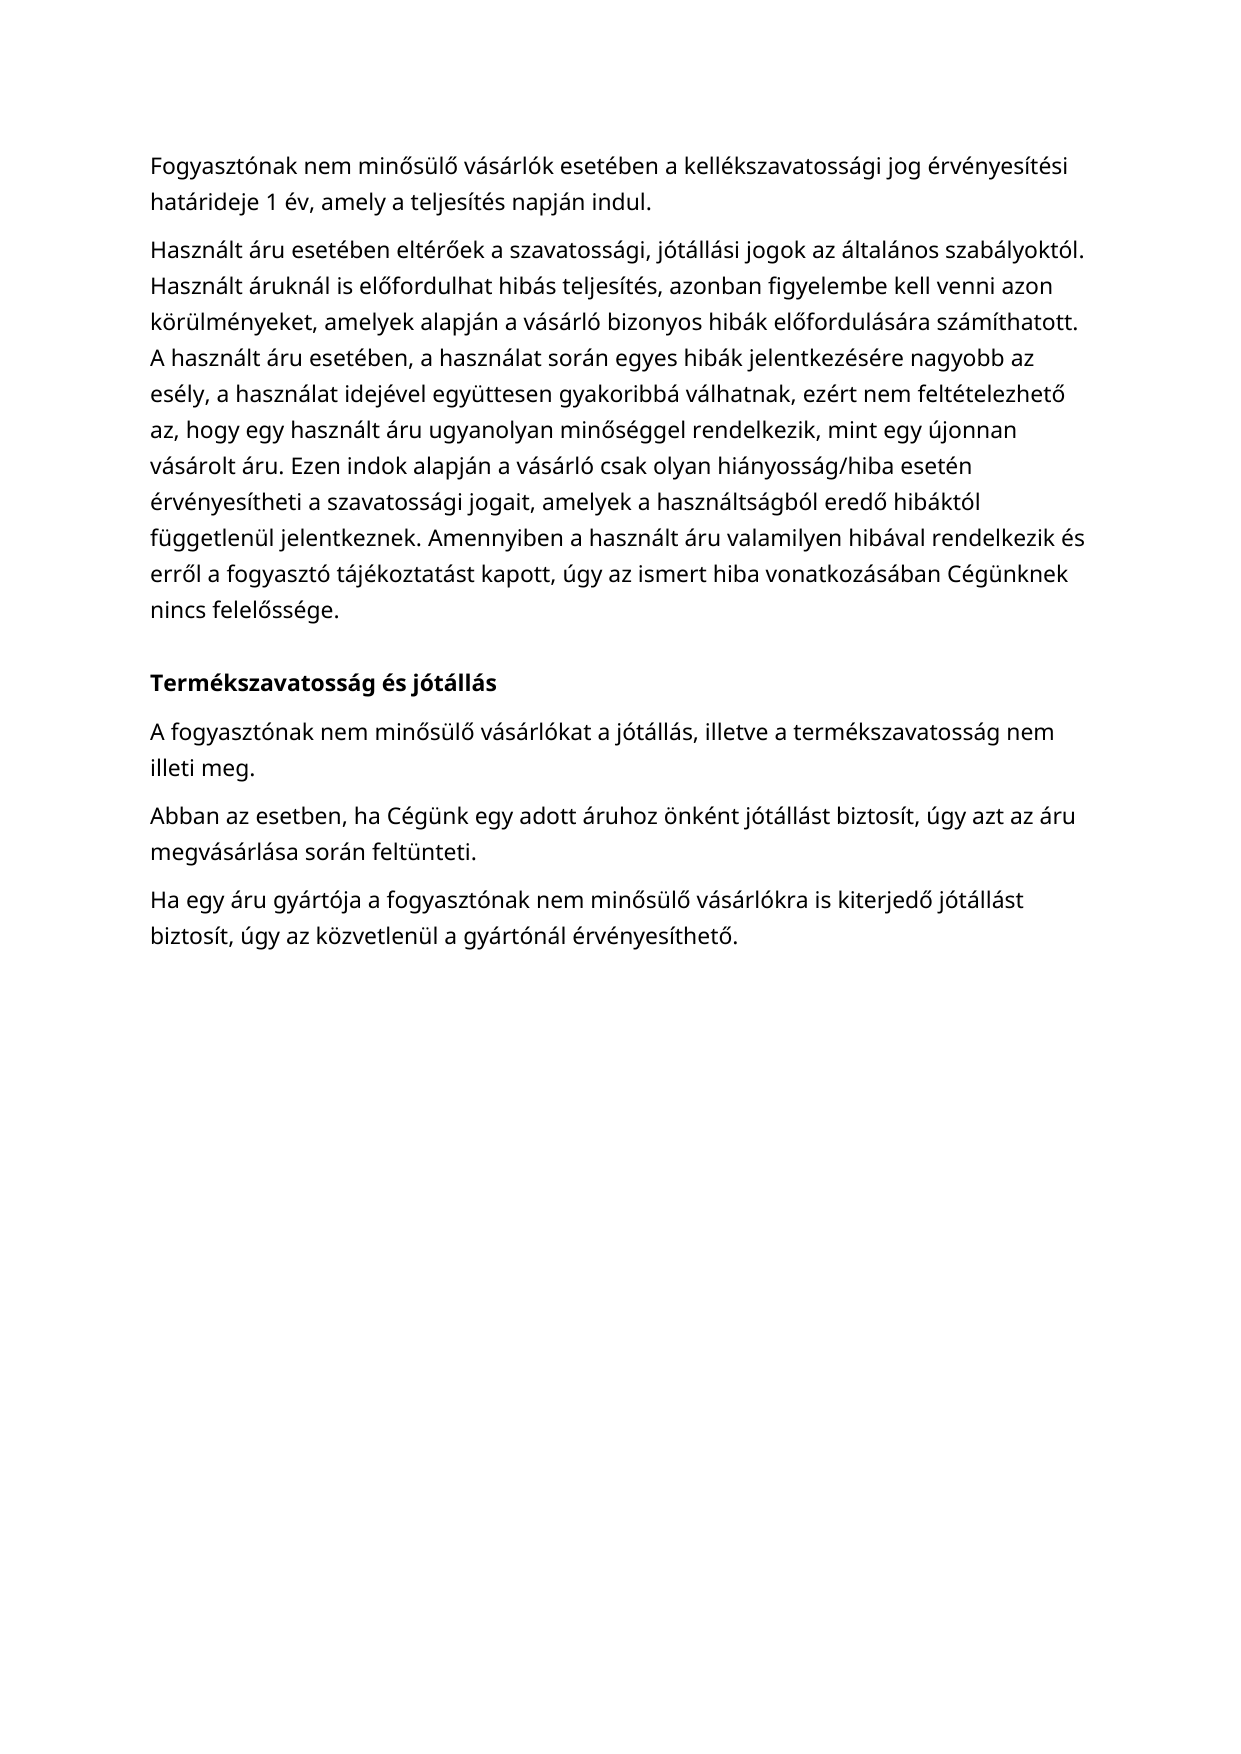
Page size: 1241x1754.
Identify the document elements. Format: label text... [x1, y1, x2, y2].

text Fogyasztónak nem minősülő vásárlók esetében a kellékszavatossági jog érvényesítési határideje 1 év, amely a teljesítés napján indul. [150, 150, 1090, 217]
text Használt áru esetében eltérőek a szavatossági, jótállási jogok az általános szabályoktól. Használt áruknál is előfordulhat hibás teljesítés, azonban figyelembe kell venni azon körülményeket, amelyek alapján a vásárló bizonyos hibák előfordulására számíthatott. A használt áru esetében, a használat során egyes hibák jelentkezésére nagyobb az esély, a használat idejével együttesen gyakoribbá válhatnak, ezért nem feltételezhető az, hogy egy használt áru ugyanolyan minőséggel rendelkezik, mint egy újonnan vásárolt áru. Ezen indok alapján a vásárló csak olyan hiányosság/hiba esetén érvényesítheti a szavatossági jogait, amelyek a használtságból eredő hibáktól függetlenül jelentkeznek. Amennyiben a használt áru valamilyen hibával rendelkezik és erről a fogyasztó tájékoztatást kapott, úgy az ismert hiba vonatkozásában Cégünknek nincs felelőssége. [150, 234, 1090, 625]
text Termékszavatosság és jótállás [150, 667, 1090, 698]
text Abban az esetben, ha Cégünk egy adott áruhoz önként jótállást biztosít, úgy azt az áru megvásárlása során feltünteti. [150, 800, 1090, 867]
text A fogyasztónak nem minősülő vásárlókat a jótállás, illetve a termékszavatosság nem illeti meg. [150, 716, 1090, 783]
text Ha egy áru gyártója a fogyasztónak nem minősülő vásárlókra is kiterjedő jótállást biztosít, úgy az közvetlenül a gyártónál érvényesíthető. [150, 884, 1090, 952]
